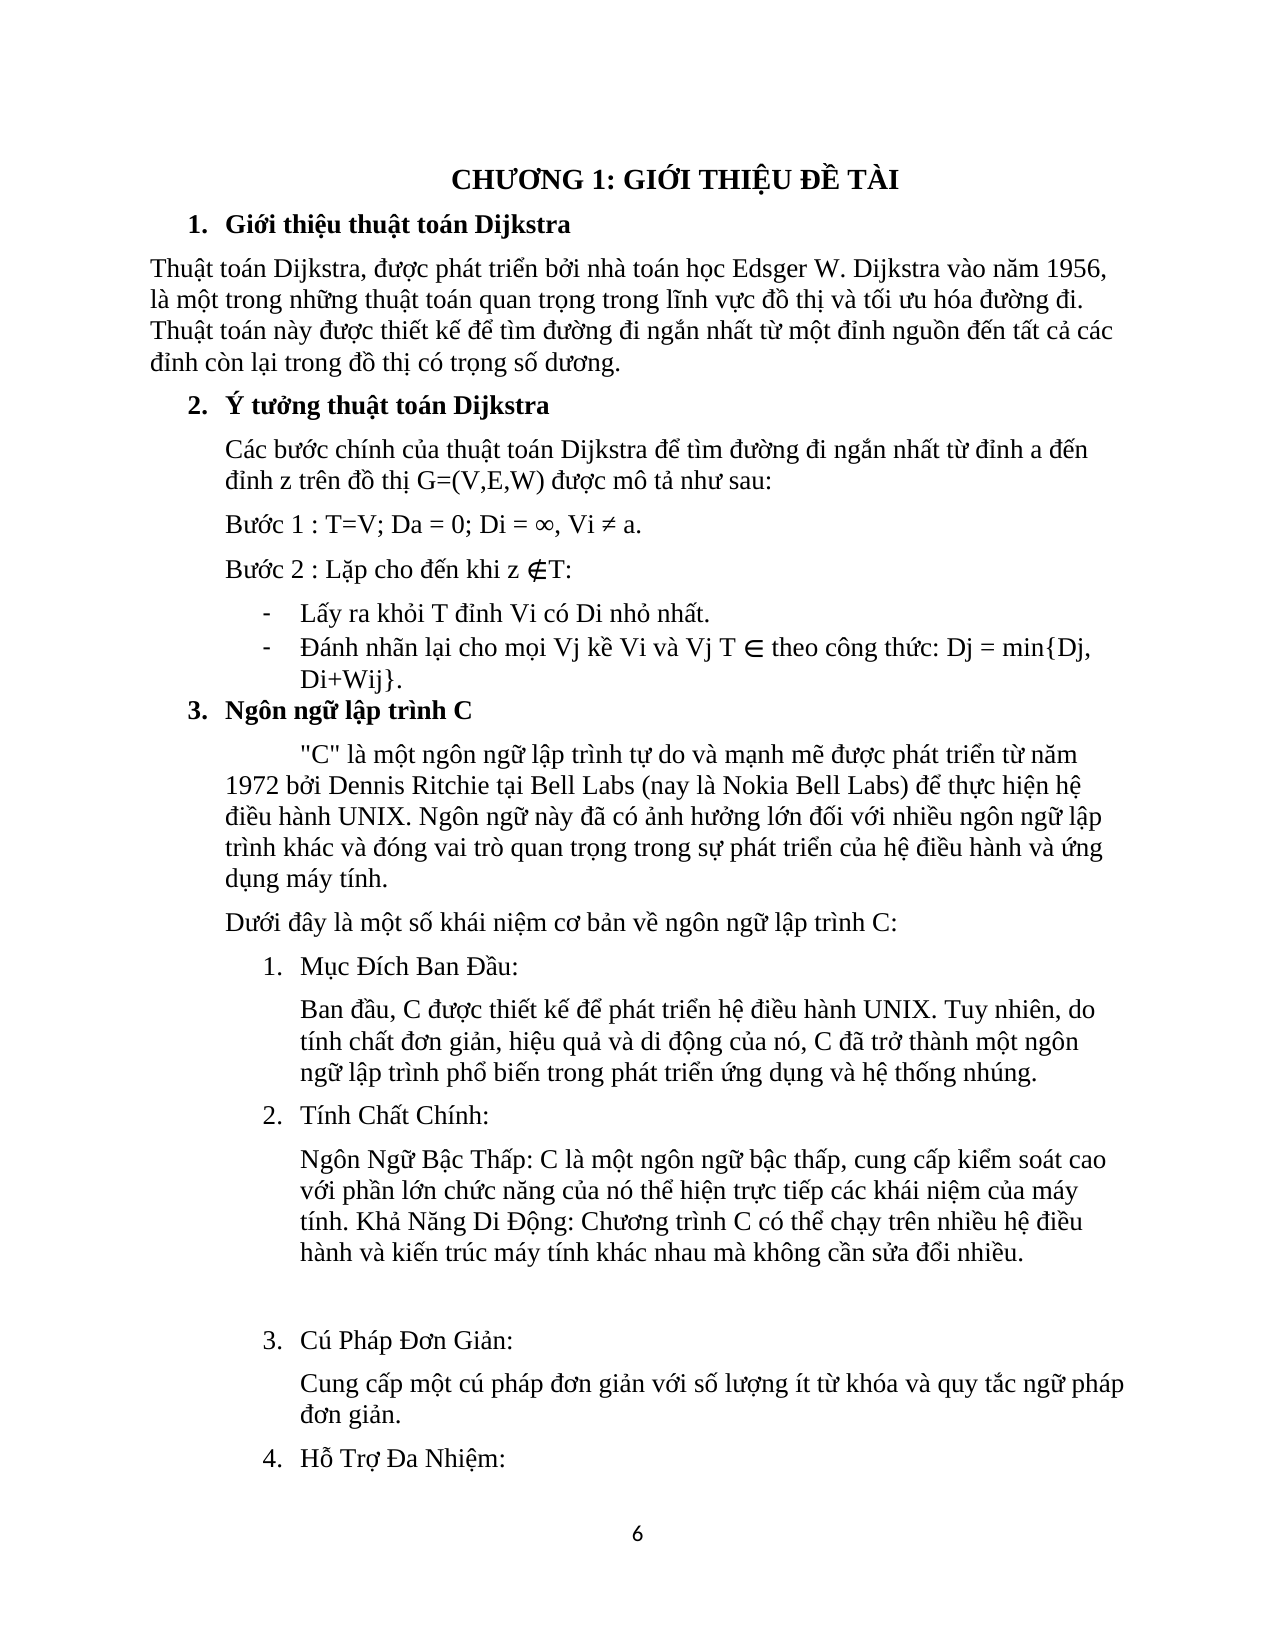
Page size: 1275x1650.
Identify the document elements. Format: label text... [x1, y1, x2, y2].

list Mục Đích Ban Đầu: [262, 950, 1125, 981]
list Giới thiệu thuật toán Dijkstra [187, 208, 1125, 240]
text Ngôn Ngữ Bậc Thấp: C là một ngôn ngữ bậc thấp, cung cấp kiểm soát cao với phần lớn chức năng của nó thể hiện trực tiếp các khái niệm của máy tính. Khả Năng Di Động: Chương trình C có thể chạy trên nhiều hệ điều hành và kiến trúc máy tính khác nhau mà không cần sửa đổi nhiều. [300, 1143, 1125, 1268]
text Thuật toán Dijkstra, được phát triển bởi nhà toán học Edsger W. Dijkstra vào năm 1956, là một trong những thuật toán quan trọng trong lĩnh vực đồ thị và tối ưu hóa đường đi. Thuật toán này được thiết kế để tìm đường đi ngắn nhất từ một đỉnh nguồn đến tất cả các đỉnh còn lại trong đồ thị có trọng số dương. [150, 252, 1125, 377]
text Bước 2 : Lặp cho đến khi z ∉T: [150, 551, 1125, 584]
list Ngôn ngữ lập trình C [187, 694, 1125, 726]
list Cú Pháp Đơn Giản: [262, 1324, 1125, 1355]
list Tính Chất Chính: [262, 1099, 1125, 1131]
list Đánh nhãn lại cho mọi Vj kề Vi và Vj T ∈ theo công thức: Dj = min{Dj, Di+Wij}. [262, 629, 1125, 694]
list Ý tưởng thuật toán Dijkstra [187, 389, 1125, 420]
list Lấy ra khỏi T đỉnh Vi có Di nhỏ nhất. [262, 597, 1125, 629]
text "C" là một ngôn ngữ lập trình tự do và mạnh mẽ được phát triển từ năm 1972 bởi Dennis Ritchie tại Bell Labs (nay là Nokia Bell Labs) để thực hiện hệ điều hành UNIX. Ngôn ngữ này đã có ảnh hưởng lớn đối với nhiều ngôn ngữ lập trình khác và đóng vai trò quan trọng trong sự phát triển của hệ điều hành và ứng dụng máy tính. [225, 738, 1125, 894]
subtitle CHƯƠNG 1: GIỚI THIỆU ĐỀ TÀI [225, 162, 1125, 196]
text Dưới đây là một số khái niệm cơ bản về ngôn ngữ lập trình C: [225, 906, 1125, 937]
text Các bước chính của thuật toán Dijkstra để tìm đường đi ngắn nhất từ đỉnh a đến đỉnh z trên đồ thị G=(V,E,W) được mô tả như sau: [225, 433, 1125, 495]
text Cung cấp một cú pháp đơn giản với số lượng ít từ khóa và quy tắc ngữ pháp đơn giản. [300, 1367, 1125, 1430]
text Ban đầu, C được thiết kế để phát triển hệ điều hành UNIX. Tuy nhiên, do tính chất đơn giản, hiệu quả và di động của nó, C đã trở thành một ngôn ngữ lập trình phổ biến trong phát triển ứng dụng và hệ thống nhúng. [300, 993, 1125, 1087]
text Bước 1 : T=V; Da = 0; Di = ∞, Vi ≠ a. [150, 508, 1125, 539]
list Hỗ Trợ Đa Nhiệm: [262, 1442, 1125, 1473]
